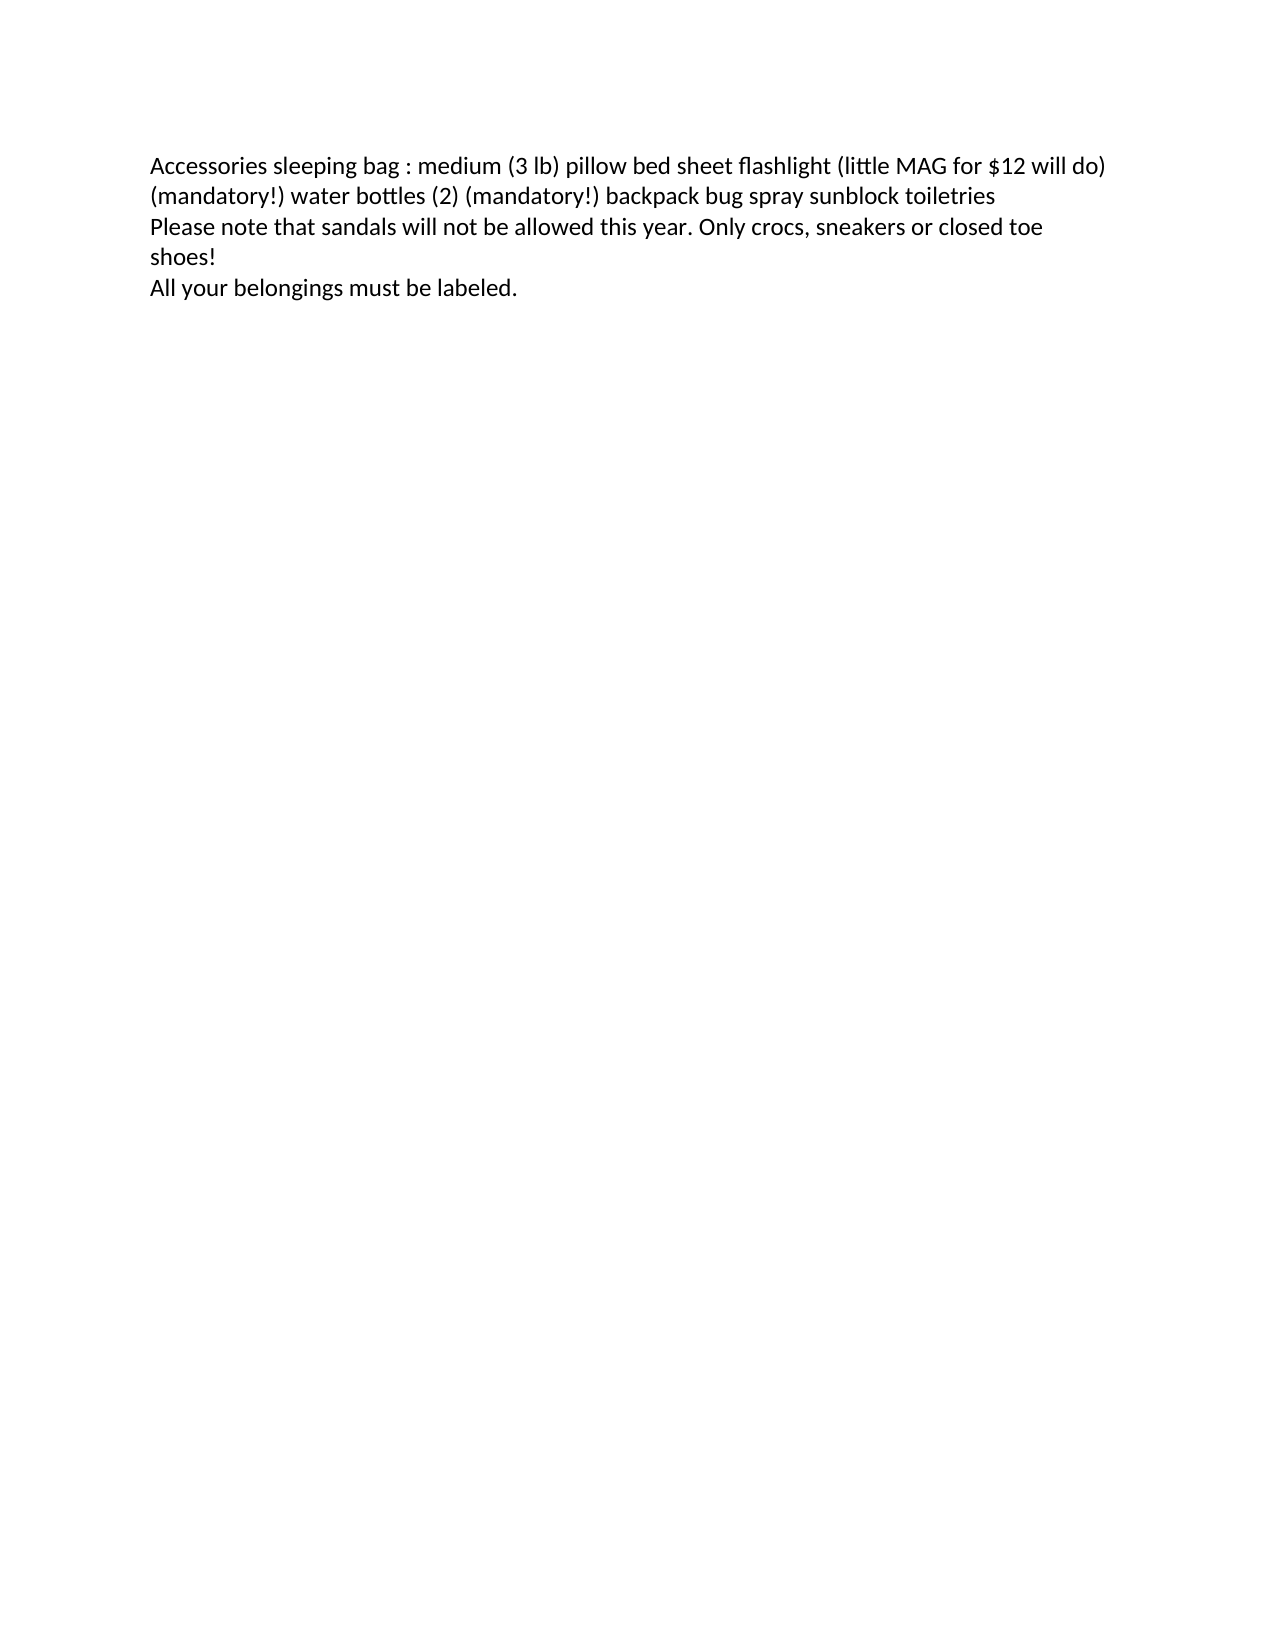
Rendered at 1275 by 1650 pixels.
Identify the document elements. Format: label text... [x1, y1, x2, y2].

text All your belongings must be labeled. [150, 272, 1125, 303]
text Please note that sandals will not be allowed this year. Only crocs, sneakers or closed toe [150, 211, 1125, 242]
text Accessories sleeping bag : medium (3 lb) pillow bed sheet flashlight (little MAG for $12 will do) (mandatory!) water bottles (2) (mandatory!) backpack bug spray sunblock toiletries [150, 150, 1125, 211]
text shoes! [150, 242, 1125, 272]
